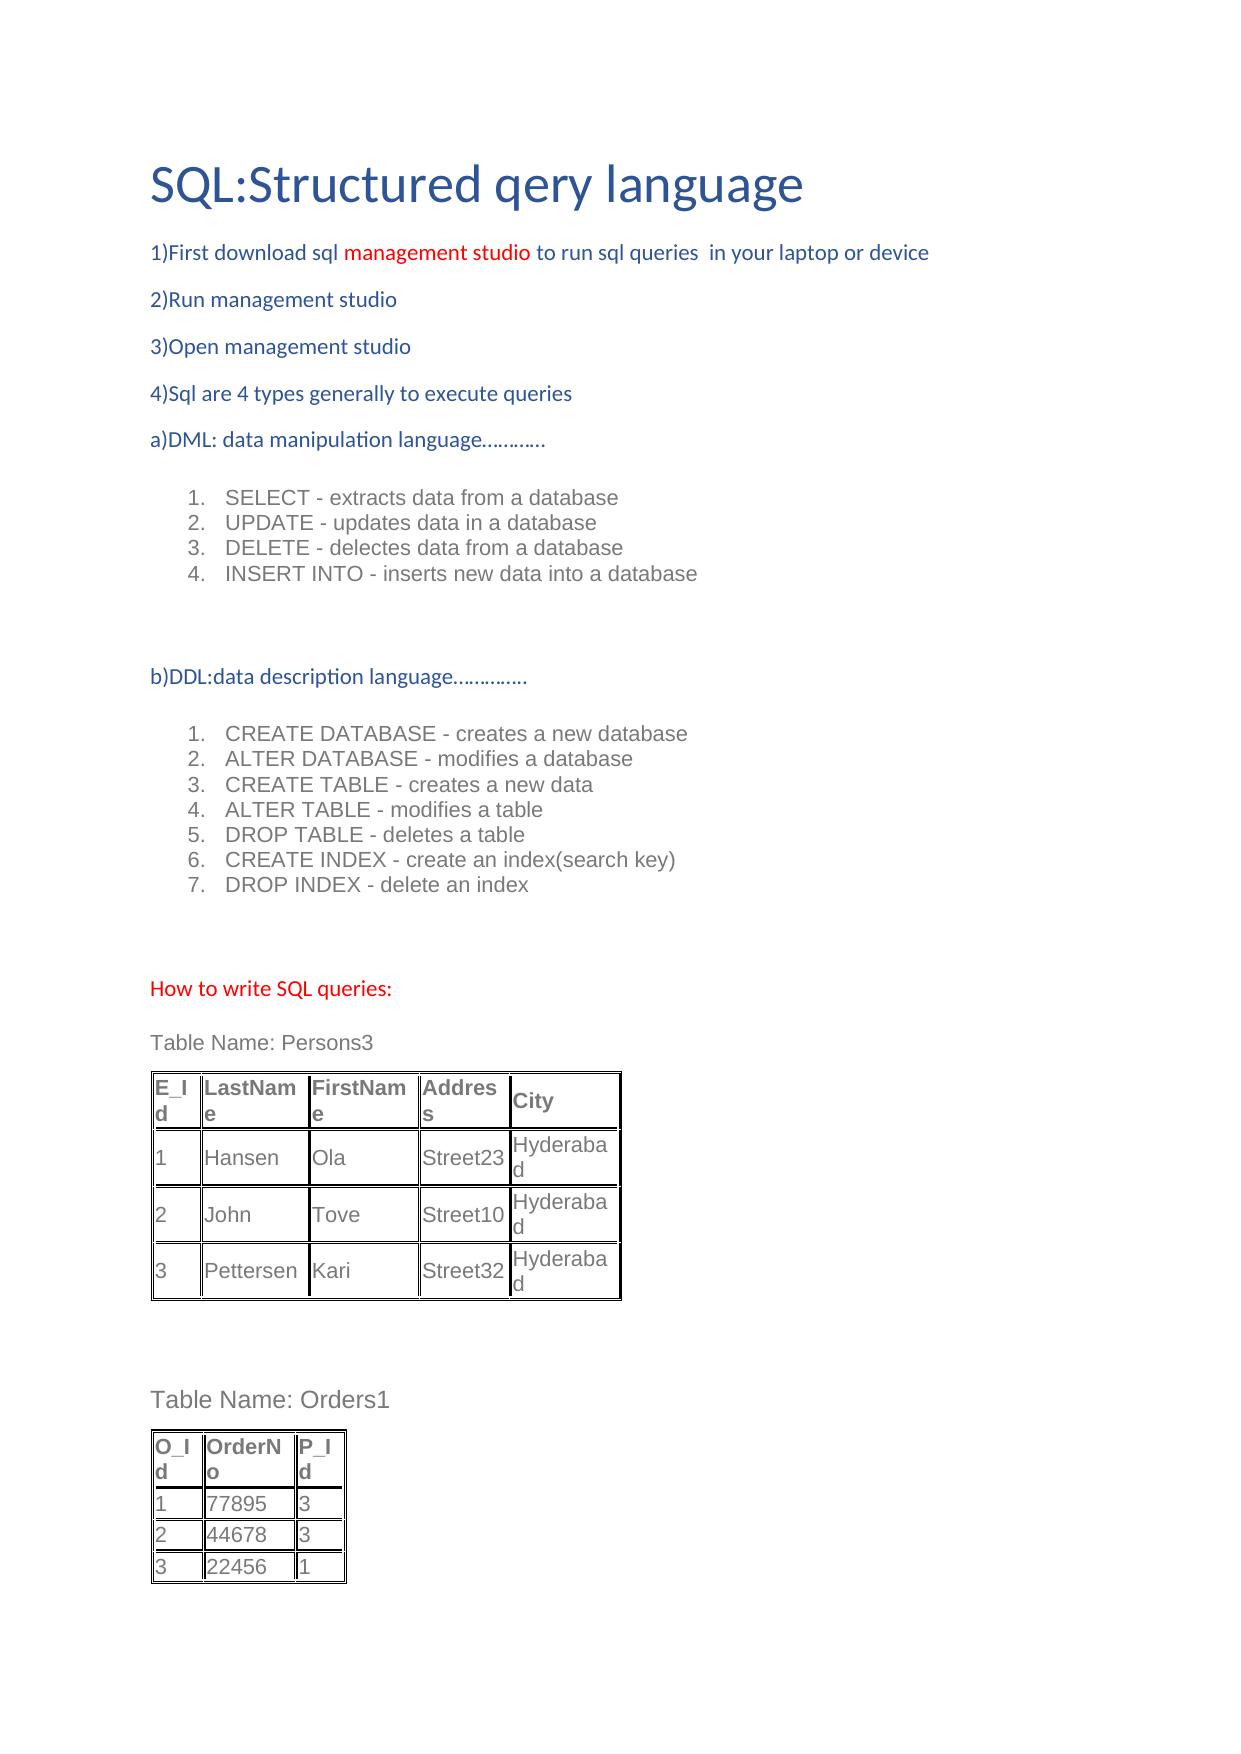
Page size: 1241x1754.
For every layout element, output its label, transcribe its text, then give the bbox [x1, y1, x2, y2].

table_cell John [203, 1188, 308, 1241]
text 4)Sql are 4 types generally to execute queries [150, 379, 1090, 407]
list CREATE DATABASE - creates a new database [187, 721, 1090, 746]
table_cell Street23 [421, 1131, 509, 1184]
table_cell 2 [154, 1184, 200, 1241]
table_header P_Id [296, 1433, 344, 1486]
table_cell Street32 [420, 1244, 510, 1298]
table_cell 3 [154, 1549, 204, 1581]
table_cell 3 [152, 1241, 202, 1298]
table_cell Hyderabad [510, 1241, 621, 1298]
list ALTER DATABASE - modifies a database [187, 746, 1090, 772]
table_cell Pettersen [202, 1244, 309, 1298]
table_cell 1 [154, 1127, 200, 1184]
text Table Name: Orders1 [150, 1379, 1090, 1414]
table_cell Tove [311, 1188, 418, 1241]
text SQL:Structured qery language [150, 150, 1090, 216]
table_cell Hyderabad [512, 1184, 620, 1241]
list CREATE INDEX - create an index(search key) [187, 847, 1090, 872]
list DROP TABLE - deletes a table [187, 822, 1090, 847]
table_cell 3 [296, 1518, 345, 1549]
text 2)Run management studio [150, 285, 1090, 313]
table_cell 3 [298, 1486, 344, 1518]
list ALTER TABLE - modifies a table [187, 797, 1090, 822]
table_header OrderNo [204, 1431, 296, 1486]
table_header LastName [202, 1074, 309, 1127]
text 3)Open management studio [150, 332, 1090, 360]
list CREATE TABLE - creates a new data [187, 772, 1090, 797]
table_header Address [420, 1072, 510, 1127]
text a)DML: data manipulation language………… [150, 426, 1090, 453]
table_cell Hyderabad [512, 1127, 620, 1184]
table_cell 1 [296, 1549, 344, 1581]
table_header O_Id [154, 1431, 204, 1486]
list DROP INDEX - delete an index [187, 872, 1090, 898]
list UPDATE - updates data in a database [187, 510, 1090, 535]
table_header E_Id [154, 1074, 202, 1127]
text How to write SQL queries: [150, 974, 1090, 1002]
table_cell Kari [309, 1244, 419, 1298]
table_cell Street10 [421, 1188, 509, 1241]
table_header City [510, 1074, 619, 1127]
table_cell Hansen [203, 1131, 308, 1184]
table_cell 1 [154, 1486, 202, 1518]
text 1)First download sql management studio to run sql queries in your laptop or device [150, 238, 1090, 266]
list INSERT INTO - inserts new data into a database [187, 561, 1090, 586]
table_header FirstName [309, 1074, 419, 1127]
list DELETE - delectes data from a database [187, 535, 1090, 561]
table_cell 22456 [204, 1549, 296, 1581]
text Table Name: Persons3 [150, 1021, 1090, 1055]
table_cell 77895 [206, 1489, 294, 1518]
table_cell 2 [152, 1518, 204, 1549]
table_cell 44678 [206, 1521, 294, 1549]
list SELECT - extracts data from a database [187, 485, 1090, 510]
text b)DDL:data description language………….. [150, 662, 1090, 690]
table_cell Ola [311, 1131, 418, 1184]
